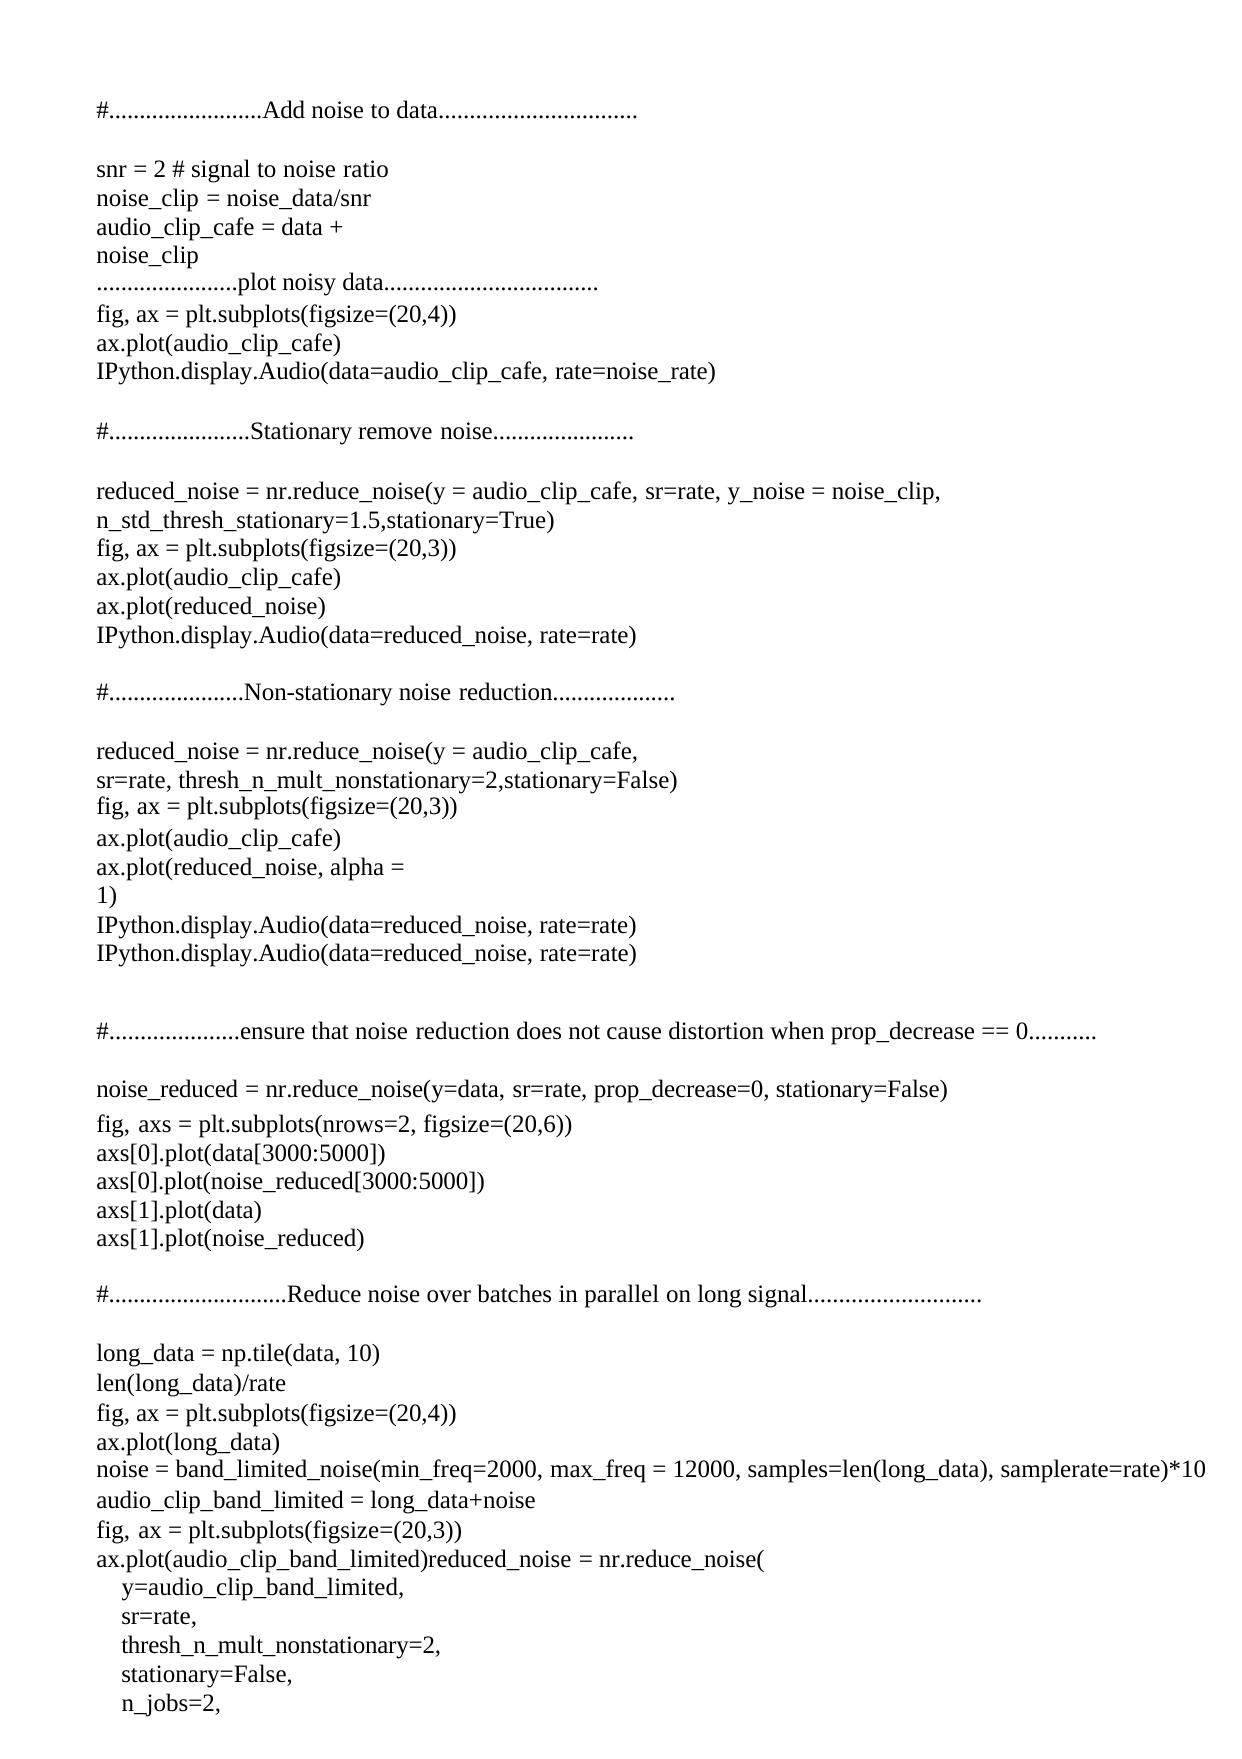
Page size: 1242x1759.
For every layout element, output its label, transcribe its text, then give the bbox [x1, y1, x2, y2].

text fig, ax = plt.subplots(figsize=(20,3)) ax.plot(audio_clip_band_limited)reduced_noise = nr.reduce_noise( [96, 1515, 765, 1572]
text IPython.display.Audio(data=reduced_noise, rate=rate) [96, 620, 1231, 648]
text axs[0].plot(noise_reduced[3000:5000]) axs[1].plot(data) axs[1].plot(noise_reduced) [96, 1166, 528, 1252]
text fig, ax = plt.subplots(figsize=(20,3)) ax.plot(audio_clip_cafe) ax.plot(reduced_noise) [96, 533, 458, 620]
text IPython.display.Audio(data=audio_clip_cafe, rate=noise_rate) #.......................Stationary remove noise....................... [96, 356, 718, 445]
text reduced_noise = nr.reduce_noise(y = audio_clip_cafe, sr=rate, y_noise = noise_clip, n_std_thresh_stationary=1.5,stationary=True) [96, 476, 1053, 533]
text long_data = np.tile(data, 10) len(long_data)/rate [96, 1338, 380, 1396]
text snr = 2 # signal to noise ratio noise_clip = noise_data/snr audio_clip_cafe = data + noise_clip [96, 154, 450, 269]
text y=audio_clip_band_limited, sr=rate, thresh_n_mult_nonstationary=2, stationary=False, [121, 1572, 450, 1687]
text fig, ax = plt.subplots(figsize=(20,4)) ax.plot(long_data) [96, 1398, 458, 1456]
text fig, ax = plt.subplots(figsize=(20,4)) ax.plot(audio_clip_cafe) [96, 299, 458, 356]
text #.........................Add noise to data................................ [96, 95, 1231, 124]
text axs[0].plot(data[3000:5000]) [96, 1144, 1231, 1166]
text noise = band_limited_noise(min_freq=2000, max_freq = 12000, samples=len(long_data), samplerate=rate)*10 [96, 1457, 1231, 1483]
text reduced_noise = nr.reduce_noise(y = audio_clip_cafe, sr=rate, thresh_n_mult_nonstationary=2,stationary=False) [96, 736, 719, 793]
text fig, ax = plt.subplots(figsize=(20,3)) [96, 793, 1231, 820]
text .......................plot noisy data................................... [96, 269, 1231, 296]
text ax.plot(audio_clip_cafe) ax.plot(reduced_noise, alpha = 1) [96, 823, 430, 909]
text IPython.display.Audio(data=reduced_noise, rate=rate) IPython.display.Audio(data=reduced_noise, rate=rate) [96, 910, 639, 967]
text #......................Non-stationary noise reduction.................... [96, 677, 1231, 706]
text audio_clip_band_limited = long_data+noise [96, 1485, 1231, 1514]
text #.............................Reduce noise over batches in parallel on long signal............................ [96, 1279, 1231, 1308]
text noise_reduced = nr.reduce_noise(y=data, sr=rate, prop_decrease=0, stationary=False) fig, axs = plt.subplots(nrows=2, figsize=(20,6)) [96, 1074, 961, 1137]
text n_jobs=2, [121, 1688, 1231, 1717]
text #.....................ensure that noise reduction does not cause distortion when prop_decrease == 0........... [96, 1016, 1231, 1045]
